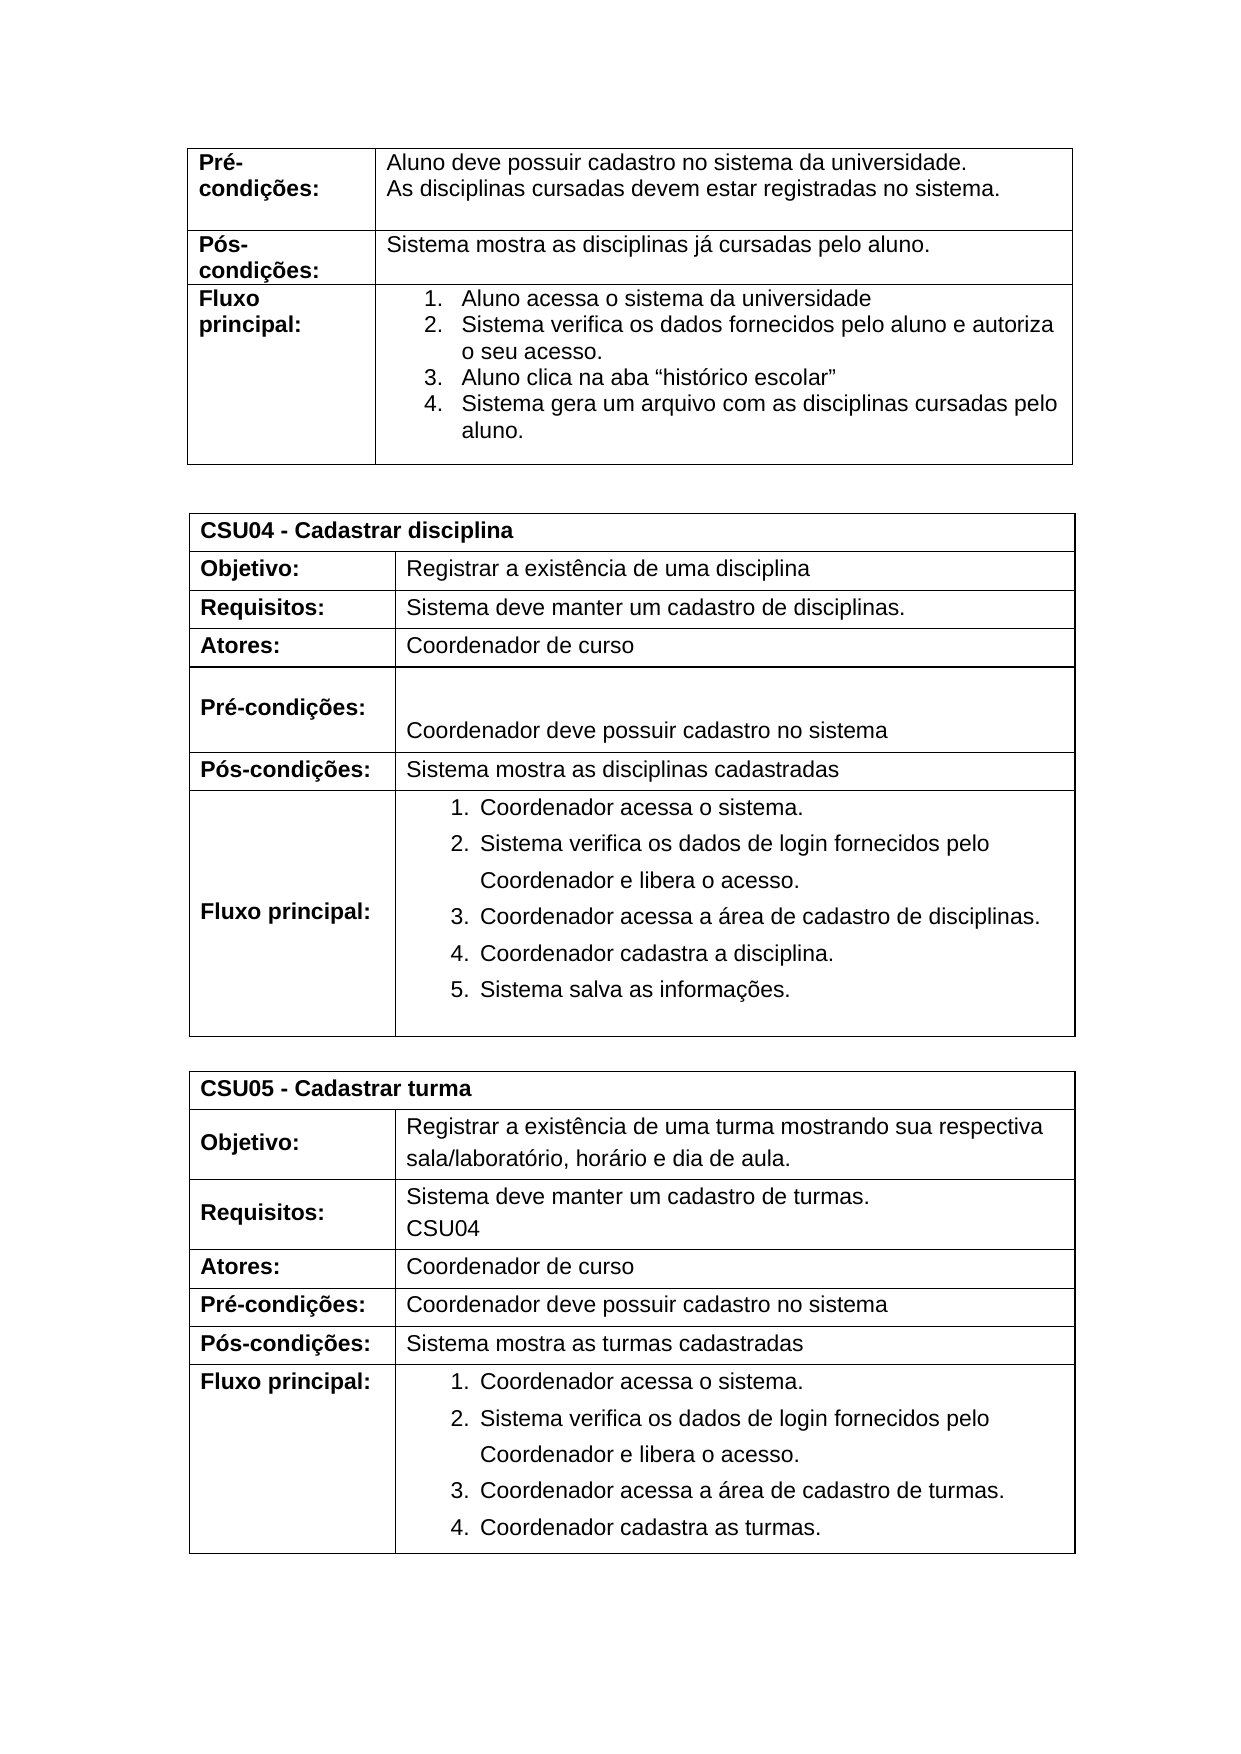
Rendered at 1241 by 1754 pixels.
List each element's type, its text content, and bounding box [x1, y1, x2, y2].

table_cell Atores: [190, 629, 395, 666]
table_cell Registrar a existência de uma disciplina [396, 552, 1074, 589]
table_cell Aluno acessa o sistema da universidade Sistema verifica os dados fornecidos pelo aluno e autoriza o seu acesso. Aluno clica na aba “histórico escolar” Sistema gera um arquivo com as disciplinas cursadas pelo aluno. [376, 285, 1072, 464]
table_cell Coordenador deve possuir cadastro no sistema [396, 1289, 1074, 1326]
table_cell Coordenador de curso [396, 629, 1074, 666]
table_cell Pós-condições: [190, 1327, 395, 1364]
table_cell Coordenador de curso [396, 1250, 1074, 1287]
table_cell Sistema mostra as disciplinas já cursadas pelo aluno. [376, 231, 1072, 284]
table_cell Sistema deve manter um cadastro de turmas. CSU04 [396, 1180, 1074, 1249]
table_header CSU04 - Cadastrar disciplina [190, 514, 1074, 551]
table_header CSU05 - Cadastrar turma [190, 1072, 1074, 1109]
table_cell Sistema mostra as turmas cadastradas [396, 1327, 1074, 1364]
table_cell Pré-condições: [188, 149, 375, 230]
table_cell Pós-condições: [190, 753, 395, 790]
table_cell Pré-condições: [190, 1289, 395, 1326]
table_cell Objetivo: [190, 552, 395, 589]
table_cell Coordenador deve possuir cadastro no sistema [396, 668, 1074, 752]
table_cell Sistema deve manter um cadastro de disciplinas. [396, 591, 1074, 628]
table_cell Objetivo: [190, 1110, 395, 1179]
table_cell Fluxo principal: [190, 1365, 395, 1553]
table_cell Pré-condições: [190, 668, 395, 752]
table_cell Coordenador acessa o sistema. Sistema verifica os dados de login fornecidos pelo Coordenador e libera o acesso. Coordenador acessa a área de cadastro de disciplinas. Coordenador cadastra a disciplina. Sistema salva as informações. [396, 791, 1074, 1036]
table_cell Requisitos: [190, 591, 395, 628]
table_cell Aluno deve possuir cadastro no sistema da universidade. As disciplinas cursadas devem estar registradas no sistema. [376, 149, 1072, 230]
table_cell Atores: [190, 1250, 395, 1287]
table_cell Requisitos: [190, 1180, 395, 1249]
table_cell Pós-condições: [188, 231, 375, 284]
table_cell Sistema mostra as disciplinas cadastradas [396, 753, 1074, 790]
table_cell Fluxo principal: [190, 791, 395, 1036]
table_cell Registrar a existência de uma turma mostrando sua respectiva sala/laboratório, horário e dia de aula. [396, 1110, 1074, 1179]
table_cell Fluxo principal: [188, 285, 375, 464]
